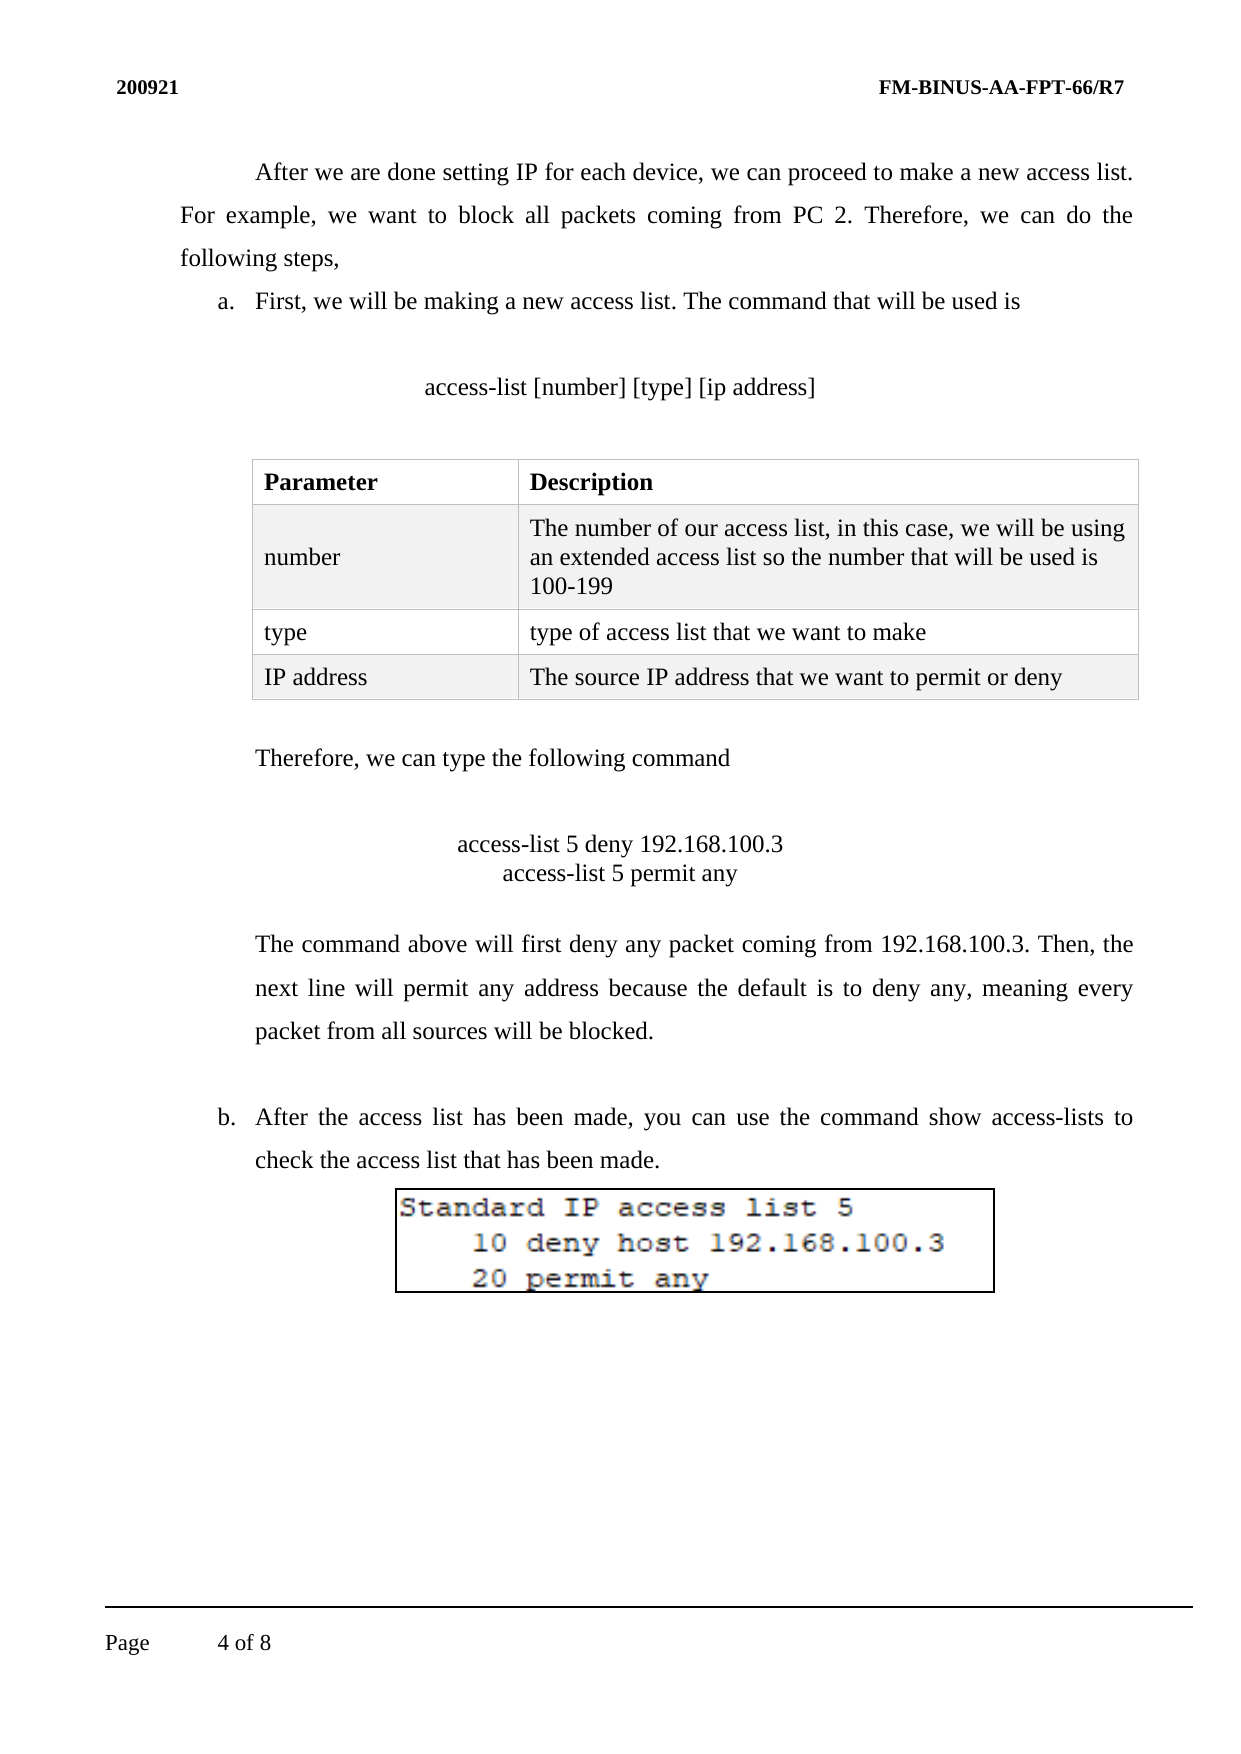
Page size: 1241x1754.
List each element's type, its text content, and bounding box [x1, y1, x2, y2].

table_cell type of access list that we want to make [519, 610, 1138, 653]
table_cell number [253, 505, 518, 608]
list access-list 5 deny 192.168.100.3 [105, 829, 1135, 858]
list access-list [number] [type] [ip address] [105, 372, 1135, 401]
text After we are done setting IP for each device, we can proceed to make a new access list. For example, we want to block all packets coming from PC 2. Therefore, we can do the following steps, [180, 157, 1135, 272]
list access-list 5 permit any [105, 858, 1135, 886]
table_cell The number of our access list, in this case, we will be using an extended access list so the number that will be used is 100-199 [519, 505, 1138, 608]
picture [397, 1190, 993, 1291]
table_cell IP address [253, 655, 518, 698]
list After the access list has been made, you can use the command show access-lists to check the access list that has been made. [217, 1102, 1135, 1174]
list First, we will be making a new access list. The command that will be used is [217, 286, 1135, 315]
table_header Parameter [253, 460, 518, 503]
table_header Description [519, 460, 1138, 503]
text Therefore, we can type the following command [254, 743, 1135, 771]
table_cell type [253, 610, 518, 653]
text The command above will first deny any packet coming from 192.168.100.3. Then, the next line will permit any address because the default is to deny any, meaning every packet from all sources will be blocked. [255, 929, 1135, 1044]
table_cell The source IP address that we want to permit or deny [519, 655, 1138, 698]
